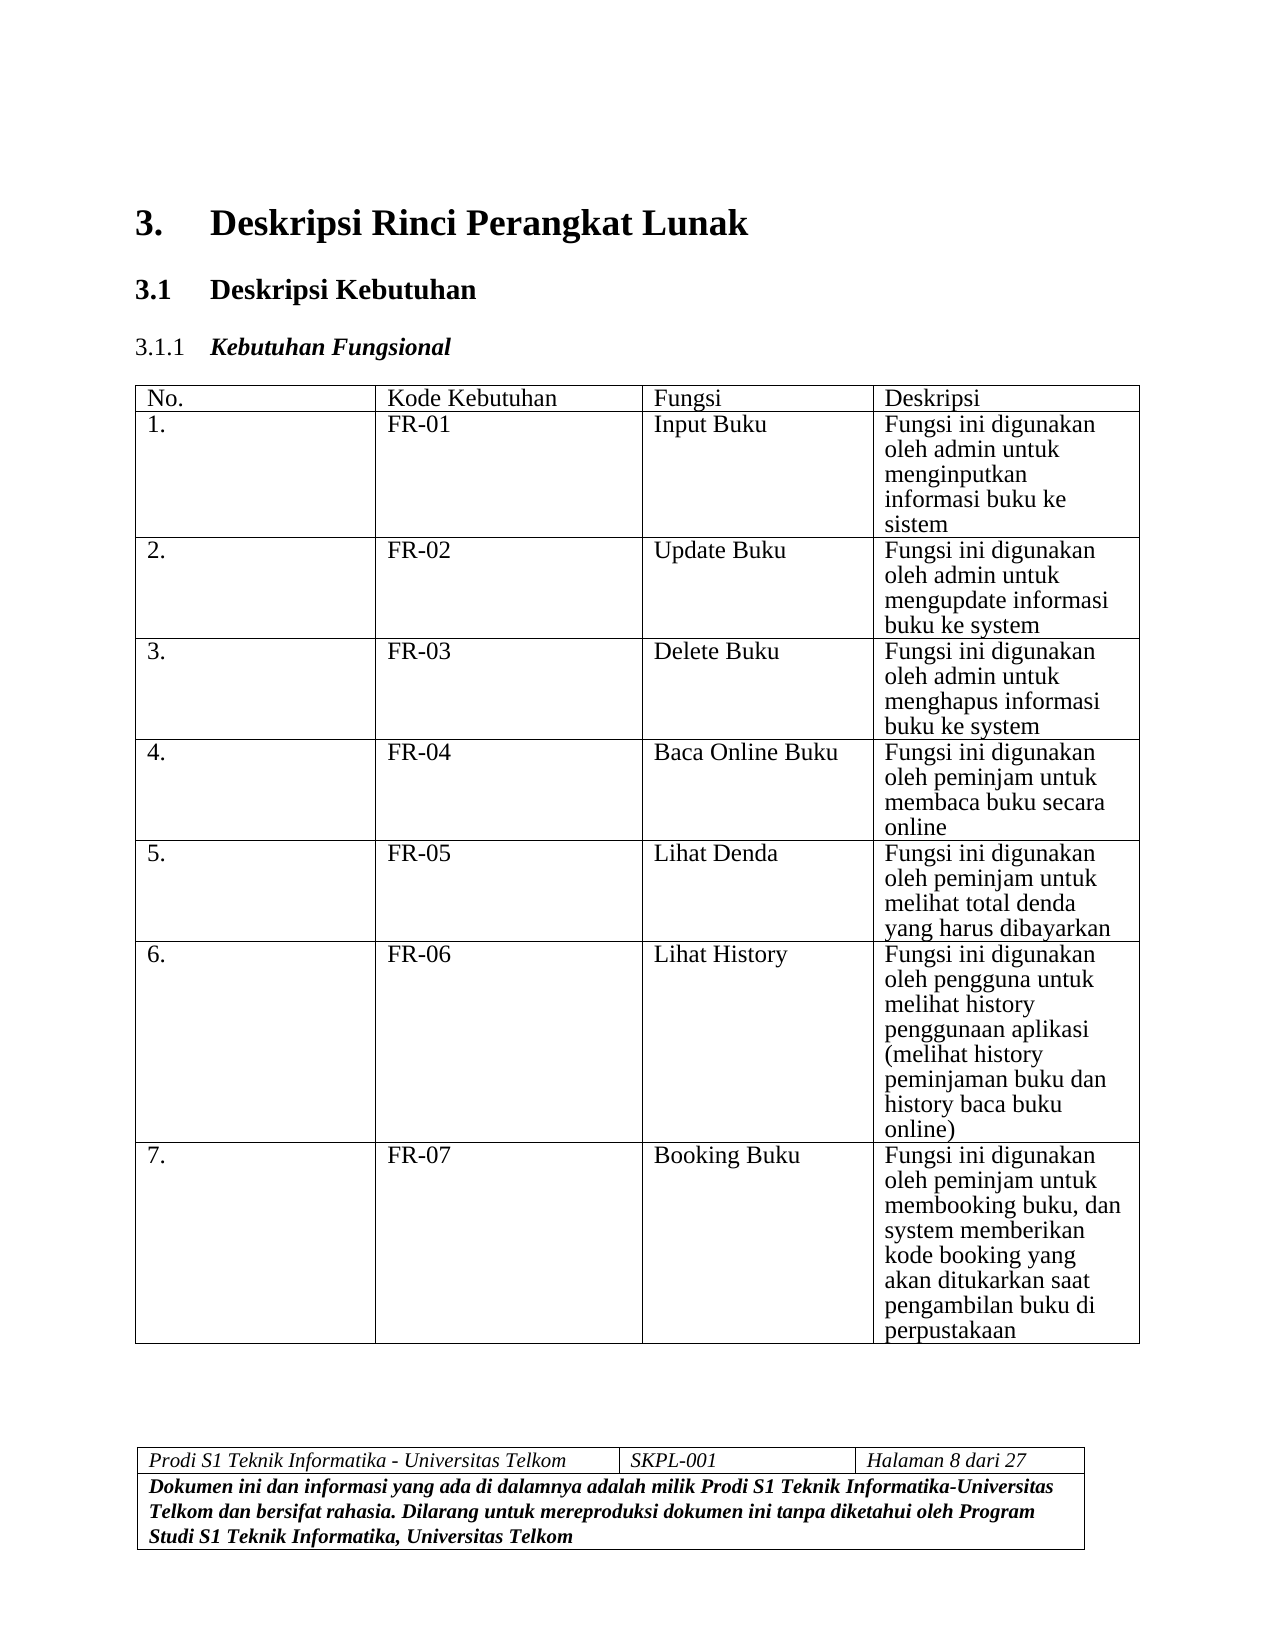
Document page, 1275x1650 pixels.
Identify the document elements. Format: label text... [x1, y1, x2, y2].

table_cell Delete Buku [643, 639, 873, 739]
table_cell FR-01 [376, 412, 642, 537]
table_cell Fungsi ini digunakan oleh peminjam untuk membooking buku, dan system memberikan kode booking yang akan ditukarkan saat pengambilan buku di perpustakaan [874, 1143, 1139, 1343]
table_cell 3. [136, 639, 375, 739]
table_cell FR-05 [376, 841, 642, 941]
table_cell Update Buku [643, 538, 873, 638]
table_cell 6. [136, 942, 375, 1142]
subtitle Kebutuhan Fungsional [135, 335, 1140, 360]
table_header Kode Kebutuhan [376, 386, 642, 411]
table_header Deskripsi [874, 386, 1139, 411]
table_cell Baca Online Buku [643, 740, 873, 840]
table_cell Lihat History [643, 942, 873, 1142]
table_cell 7. [136, 1143, 375, 1343]
table_cell 5. [136, 841, 375, 941]
table_cell Lihat Denda [643, 841, 873, 941]
table_cell FR-02 [376, 538, 642, 638]
table_cell Fungsi ini digunakan oleh admin untuk mengupdate informasi buku ke system [874, 538, 1139, 638]
table_cell Fungsi ini digunakan oleh admin untuk menginputkan informasi buku ke sistem [874, 412, 1139, 537]
table_cell Booking Buku [643, 1143, 873, 1343]
table_cell FR-06 [376, 942, 642, 1142]
subtitle Deskripsi Rinci Perangkat Lunak [135, 200, 1140, 243]
table_cell FR-07 [376, 1143, 642, 1343]
table_cell 2. [136, 538, 375, 638]
table_cell 4. [136, 740, 375, 840]
table_cell Fungsi ini digunakan oleh admin untuk menghapus informasi buku ke system [874, 639, 1139, 739]
table_cell Input Buku [643, 412, 873, 537]
table_header Fungsi [643, 386, 873, 411]
table_cell Fungsi ini digunakan oleh peminjam untuk melihat total denda yang harus dibayarkan [874, 841, 1139, 941]
subtitle Deskripsi Kebutuhan [135, 272, 1140, 306]
table_cell FR-03 [376, 639, 642, 739]
table_cell Fungsi ini digunakan oleh peminjam untuk membaca buku secara online [874, 740, 1139, 840]
table_cell FR-04 [376, 740, 642, 840]
table_header No. [136, 386, 375, 411]
table_cell 1. [136, 412, 375, 537]
table_cell Fungsi ini digunakan oleh pengguna untuk melihat history penggunaan aplikasi (melihat history peminjaman buku dan history baca buku online) [874, 942, 1139, 1142]
